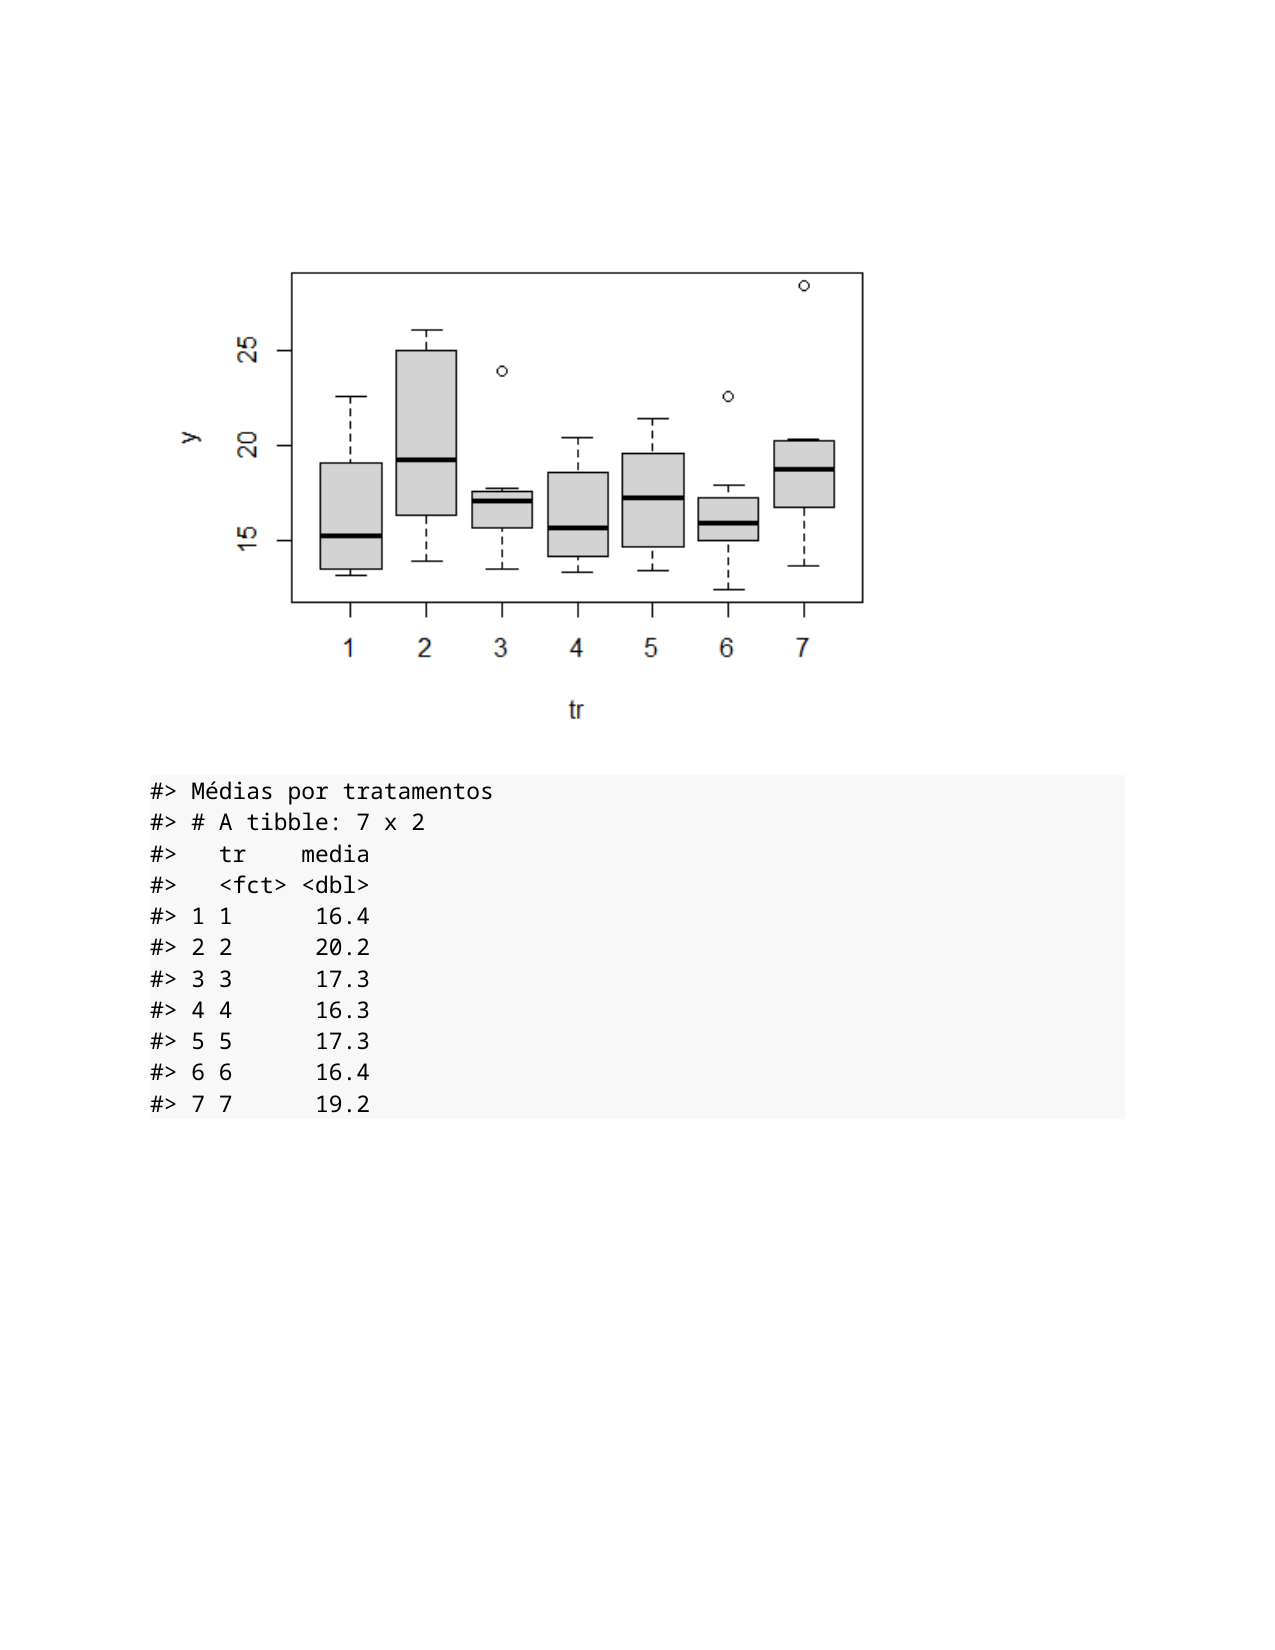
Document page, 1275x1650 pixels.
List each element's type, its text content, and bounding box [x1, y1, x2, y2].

text #> Médias por tratamentos #> # A tibble: 7 x 2 #> tr media #> <fct> <dbl> #> 1 1 16.4 #> 2 2 20.2 #> 3 3 17.3 #> 4 4 16.3 #> 5 5 17.3 #> 6 6 16.4 #> 7 7 19.2 [150, 775, 1125, 1119]
picture [168, 150, 927, 757]
